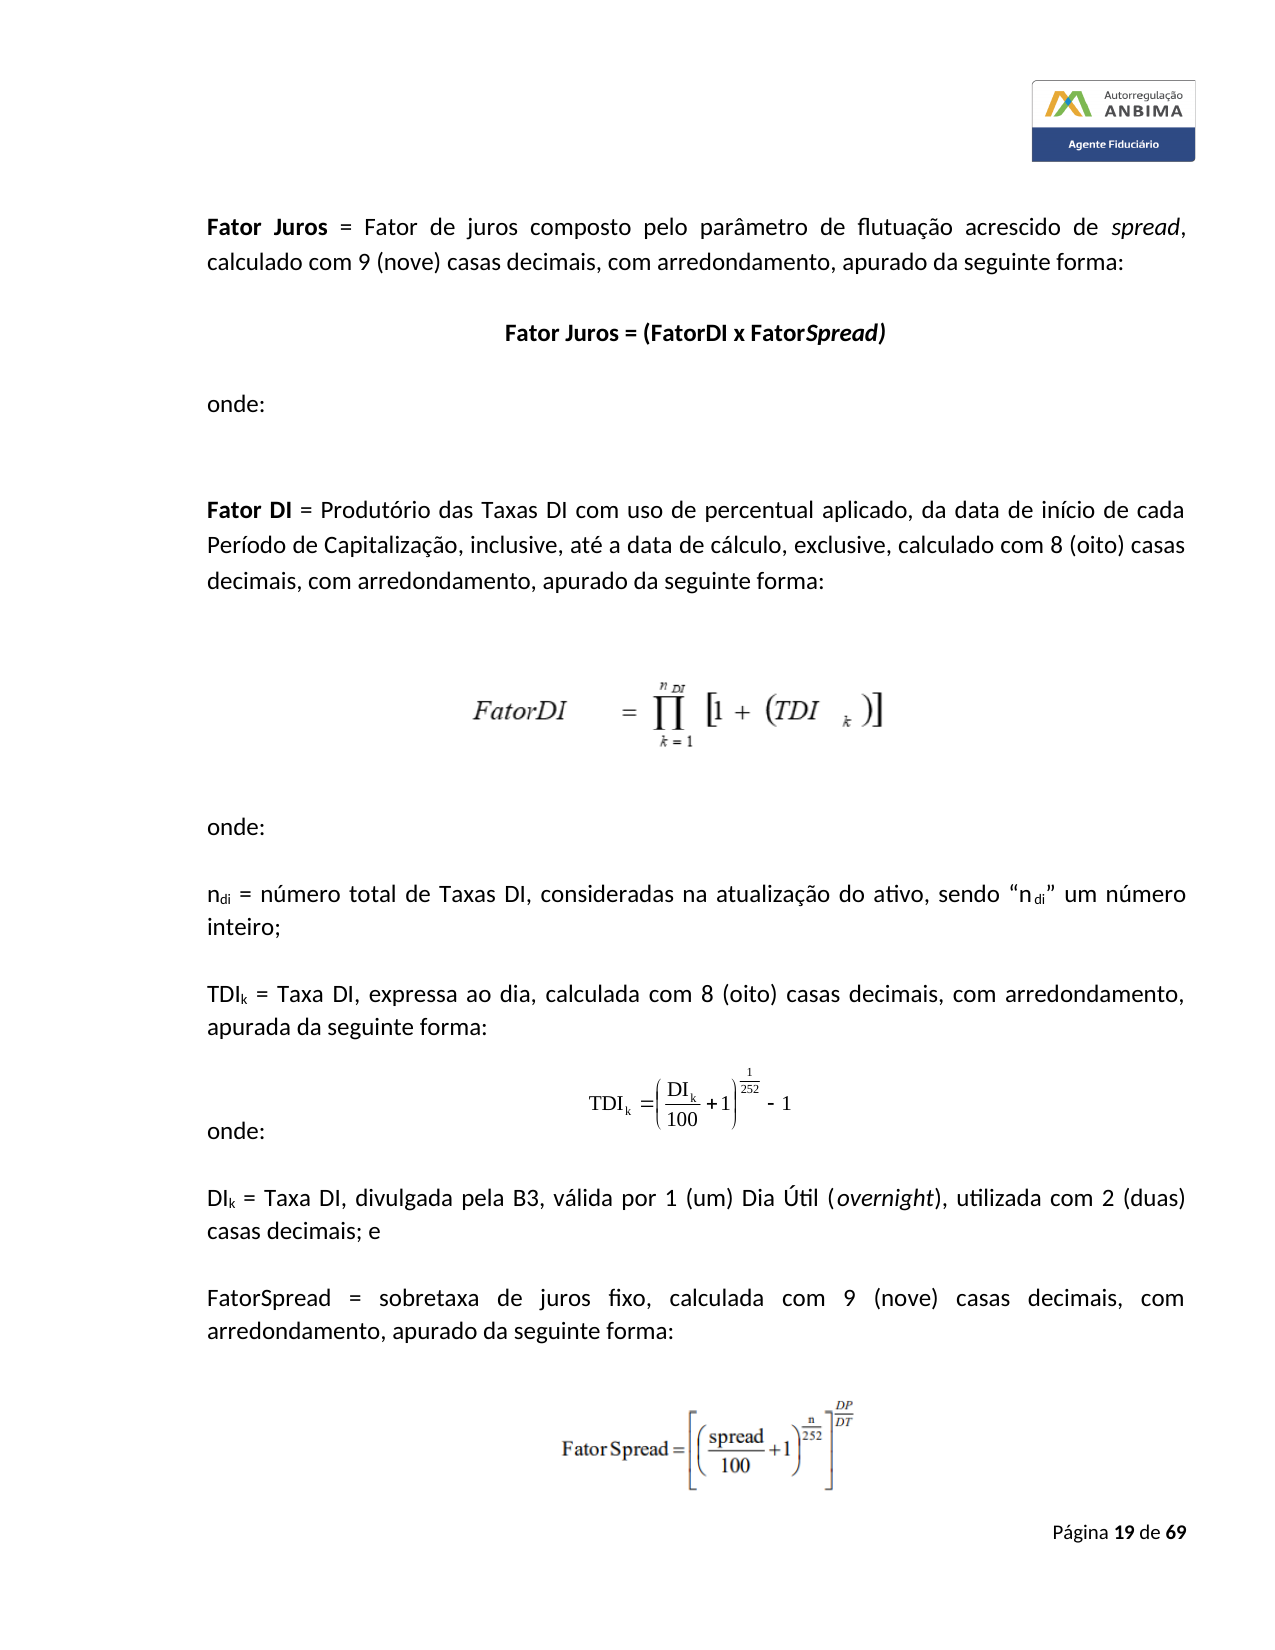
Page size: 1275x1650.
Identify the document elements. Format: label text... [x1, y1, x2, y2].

text DIk = Taxa DI, divulgada pela B3, válida por 1 (um) Dia Útil (overnight), utilizada com 2 (duas) casas decimais; e [207, 1180, 1186, 1246]
text Fator Juros = (FatorDI x FatorSpread) [207, 313, 1186, 348]
text FatorSpread = sobretaxa de juros fixo, calculada com 9 (nove) casas decimais, com arredondamento, apurado da seguinte forma: [207, 1280, 1186, 1346]
picture [1031, 80, 1196, 162]
text onde: [207, 1113, 1186, 1146]
text onde: [207, 384, 1186, 419]
picture [528, 1381, 863, 1504]
text Fator Juros = Fator de juros composto pelo parâmetro de flutuação acrescido de spread, calculado com 9 (nove) casas decimais, com arredondamento, apurado da seguinte forma: [207, 207, 1186, 278]
text Fator DI = Produtório das Taxas DI com uso de percentual aplicado, da data de início de cada Período de Capitalização, inclusive, até a data de cálculo, exclusive, calculado com 8 (oito) casas decimais, com arredondamento, apurado da seguinte forma: [207, 490, 1186, 596]
text ndi = número total de Taxas DI, consideradas na atualização do ativo, sendo “ndi” um número inteiro; [207, 876, 1186, 942]
picture [462, 654, 903, 767]
text TDIk = Taxa DI, expressa ao dia, calculada com 8 (oito) casas decimais, com arredondamento, apurada da seguinte forma: [207, 976, 1186, 1042]
text onde: [207, 809, 1186, 842]
